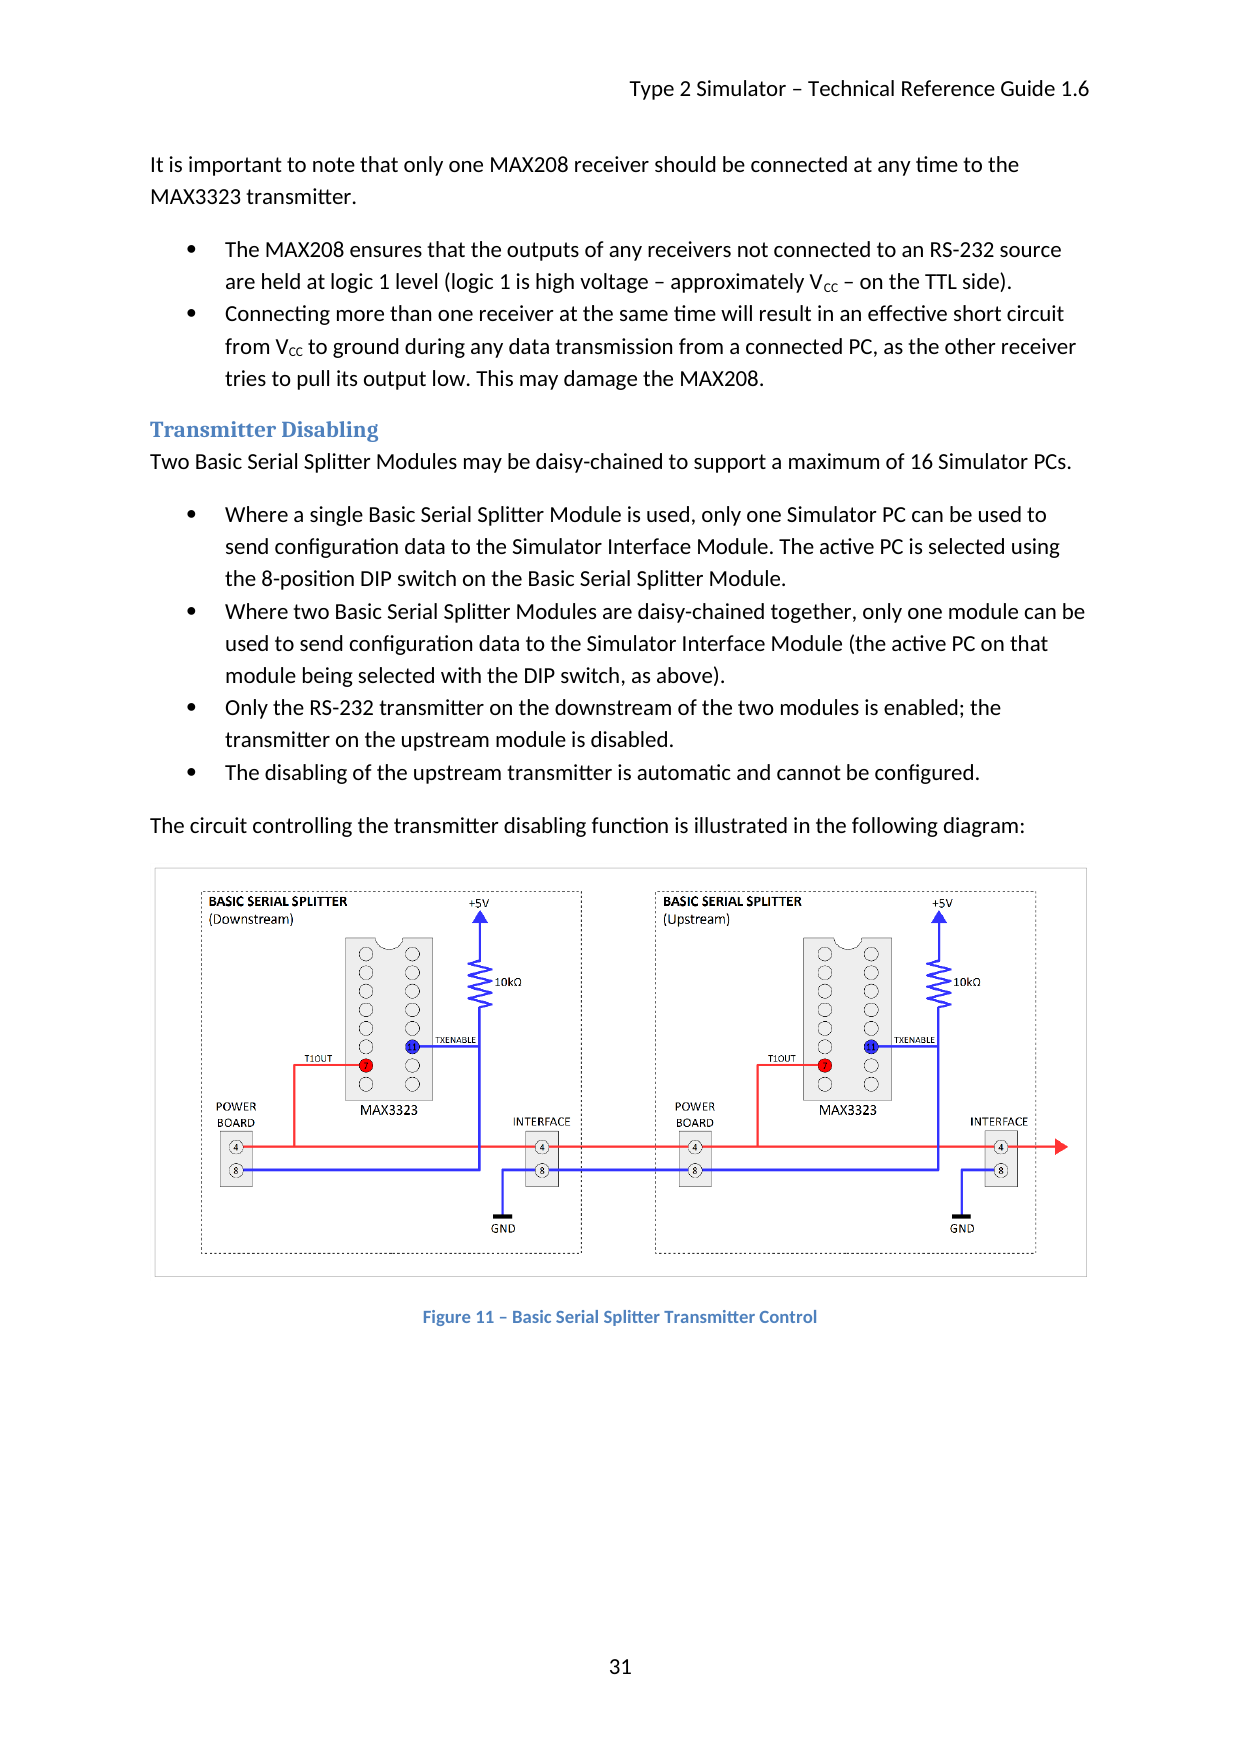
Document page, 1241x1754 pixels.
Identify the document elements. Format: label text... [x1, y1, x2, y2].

text The circuit controlling the transmitter disabling function is illustrated in the following diagram: [150, 811, 1090, 839]
list Where two Basic Serial Splitter Modules are daisy-chained together, only one module can be used to send configuration data to the Simulator Interface Module (the active PC on that module being selected with the DIP switch, as above). [187, 597, 1090, 689]
list Where a single Basic Serial Splitter Module is used, only one Simulator PC can be used to send configuration data to the Simulator Interface Module. The active PC is selected using the 8-position DIP switch on the Basic Serial Splitter Module. [187, 500, 1090, 593]
list The MAX208 ensures that the outputs of any receivers not connected to an RS-232 source are held at logic 1 level (logic 1 is high voltage – approximately VCC – on the TTL side). [187, 235, 1090, 295]
list Only the RS-232 transmitter on the downstream of the two modules is enabled; the transmitter on the upstream module is disabled. [187, 693, 1090, 753]
text It is important to note that only one MAX208 receiver should be connected at any time to the MAX3323 transmitter. [150, 150, 1090, 210]
text Two Basic Serial Splitter Modules may be daisy-chained to support a maximum of 16 Simulator PCs. [150, 447, 1090, 475]
text Figure 11 – Basic Serial Splitter Transmitter Control [150, 1306, 1090, 1328]
list The disabling of the upstream transmitter is automatic and cannot be configured. [187, 758, 1090, 786]
list Connecting more than one receiver at the same time will result in an effective short circuit from VCC to ground during any data transmission from a connected PC, as the other receiver tries to pull its output low. This may damage the MAX208. [187, 299, 1090, 392]
subtitle Transmitter Disabling [150, 417, 1090, 443]
picture [150, 863, 1091, 1281]
